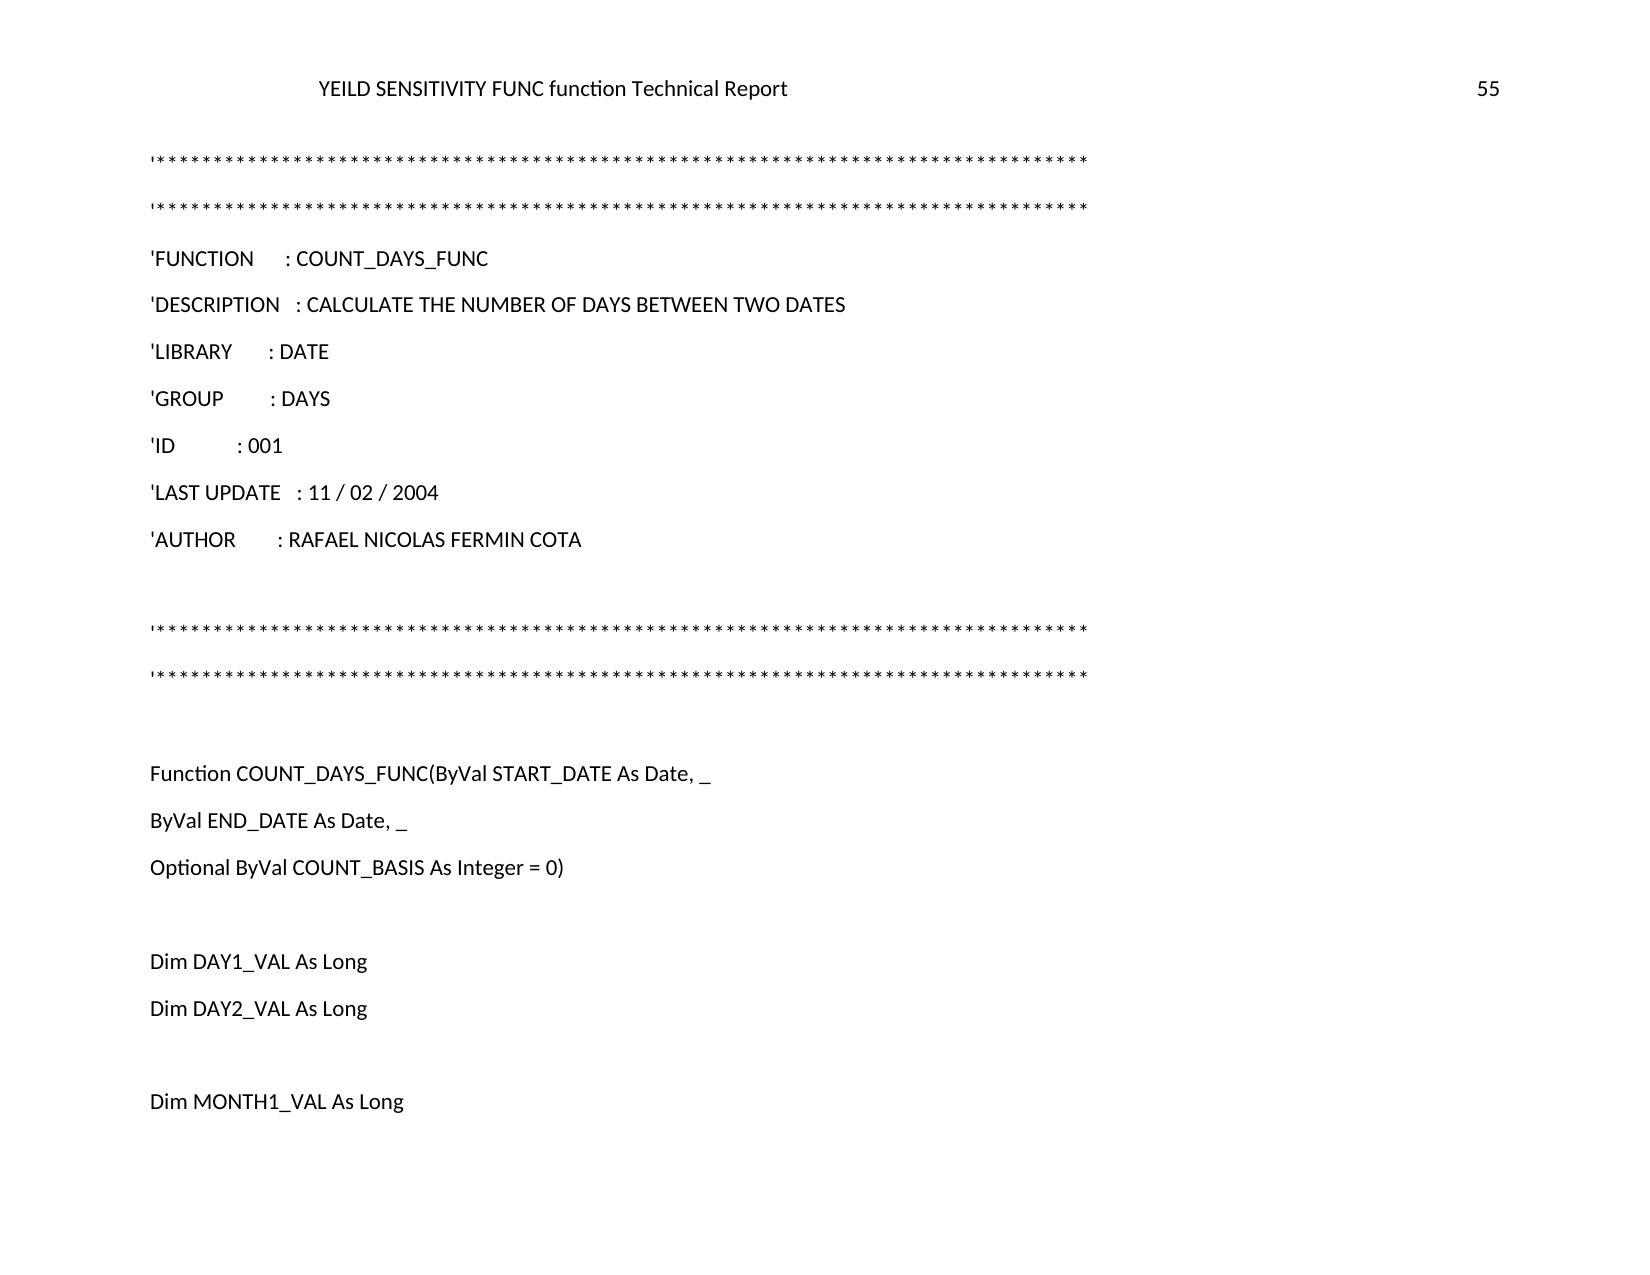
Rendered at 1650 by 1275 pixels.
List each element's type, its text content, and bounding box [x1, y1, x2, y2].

text '********************************************************************************** [150, 619, 1500, 647]
text 'ID : 001 [150, 431, 1500, 459]
text Dim DAY1_VAL As Long [150, 947, 1500, 975]
text 'LIBRARY : DATE [150, 337, 1500, 366]
text Dim MONTH1_VAL As Long [150, 1087, 1500, 1116]
text Optional ByVal COUNT_BASIS As Integer = 0) [150, 853, 1500, 881]
text 'DESCRIPTION : CALCULATE THE NUMBER OF DAYS BETWEEN TWO DATES [150, 291, 1500, 319]
text '********************************************************************************** [150, 150, 1500, 178]
text ByVal END_DATE As Date, _ [150, 806, 1500, 834]
text 'AUTHOR : RAFAEL NICOLAS FERMIN COTA [150, 525, 1500, 553]
text Dim DAY2_VAL As Long [150, 994, 1500, 1022]
text 'LAST UPDATE : 11 / 02 / 2004 [150, 478, 1500, 506]
text '********************************************************************************** [150, 666, 1500, 694]
text '********************************************************************************** [150, 197, 1500, 225]
text 'FUNCTION : COUNT_DAYS_FUNC [150, 244, 1500, 272]
text 'GROUP : DAYS [150, 384, 1500, 412]
text Function COUNT_DAYS_FUNC(ByVal START_DATE As Date, _ [150, 759, 1500, 787]
